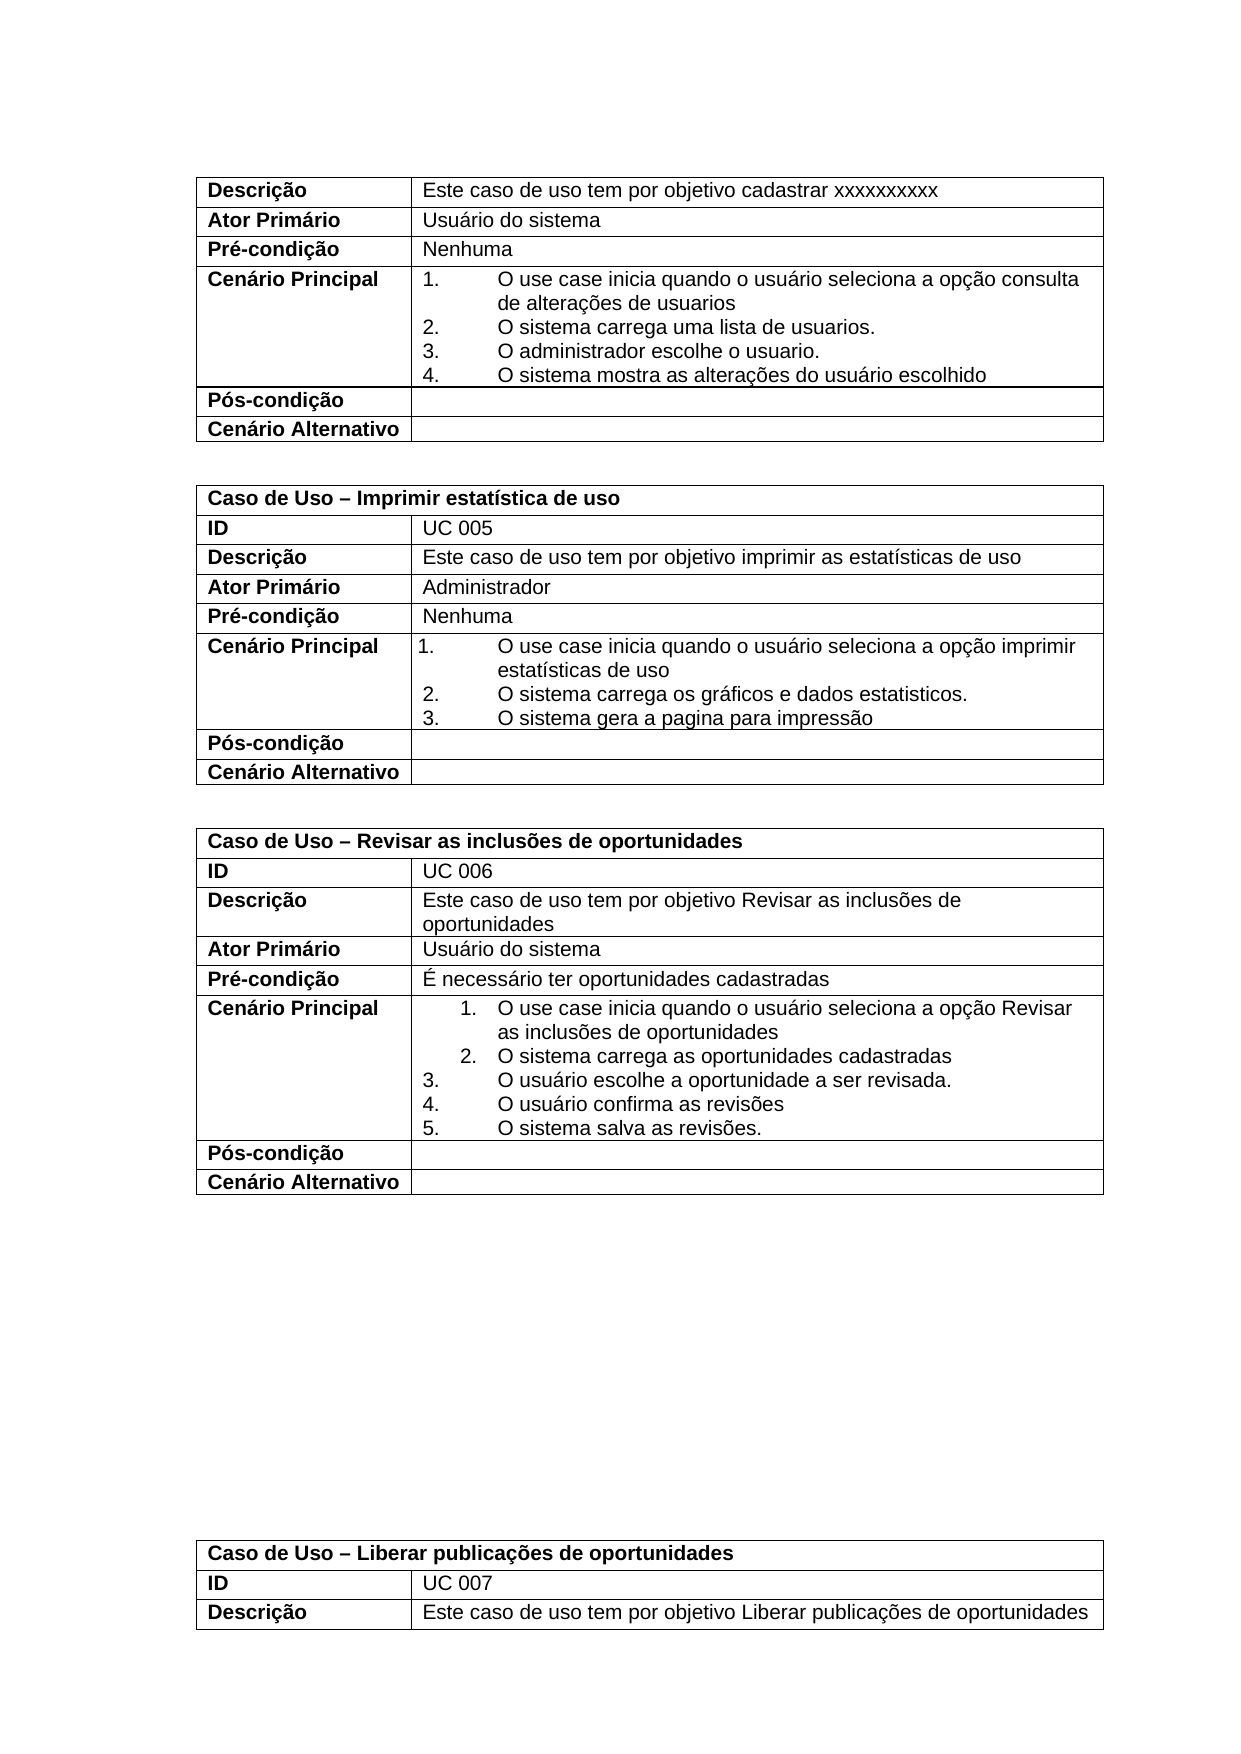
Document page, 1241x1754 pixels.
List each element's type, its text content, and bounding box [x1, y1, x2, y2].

table_cell Este caso de uso tem por objetivo Liberar publicações de oportunidades [412, 1600, 1103, 1629]
table_cell Descrição [197, 1600, 411, 1629]
table_cell Descrição [197, 178, 411, 207]
table_cell Descrição [197, 888, 411, 936]
table_cell Nenhuma [412, 237, 1103, 266]
table_cell UC 006 [412, 859, 1103, 887]
table_cell ID [197, 516, 411, 544]
table_cell Pós-condição [197, 730, 411, 759]
table_cell Ator Primário [197, 937, 411, 965]
table_cell ID [197, 859, 411, 887]
table_cell O use case inicia quando o usuário seleciona a opção consulta de alterações de usuarios O sistema carrega uma lista de usuarios. O administrador escolhe o usuario. O sistema mostra as alterações do usuário escolhido [412, 267, 1103, 386]
table_cell Ator Primário [197, 575, 411, 603]
table_cell Usuário do sistema [412, 208, 1103, 236]
table_cell Cenário Alternativo [197, 417, 411, 441]
table_cell UC 007 [412, 1571, 1103, 1599]
table_cell Descrição [197, 545, 411, 573]
table_cell Nenhuma [412, 604, 1103, 632]
table_cell UC 005 [412, 516, 1103, 544]
table_header Caso de Uso – Revisar as inclusões de oportunidades [197, 829, 1103, 857]
table_cell Cenário Principal [197, 634, 411, 729]
table_cell [412, 730, 1103, 759]
table_cell Pós-condição [197, 388, 411, 416]
table_header Caso de Uso – Liberar publicações de oportunidades [197, 1541, 1103, 1570]
table_cell Cenário Principal [197, 267, 411, 386]
table_cell O use case inicia quando o usuário seleciona a opção imprimir estatísticas de uso O sistema carrega os gráficos e dados estatisticos. O sistema gera a pagina para impressão [412, 634, 1103, 729]
table_cell ID [197, 1571, 411, 1599]
table_cell Cenário Principal [197, 996, 411, 1140]
table_cell É necessário ter oportunidades cadastradas [412, 966, 1103, 995]
table_cell Pré-condição [197, 604, 411, 632]
table_cell Ator Primário [197, 208, 411, 236]
table_cell [412, 1141, 1103, 1169]
table_cell Cenário Alternativo [197, 1170, 411, 1194]
table_cell Pré-condição [197, 966, 411, 995]
table_cell [412, 1170, 1103, 1194]
table_cell Pré-condição [197, 237, 411, 266]
table_cell Cenário Alternativo [197, 760, 411, 784]
table_cell Administrador [412, 575, 1103, 603]
table_cell [412, 417, 1103, 441]
table_cell [412, 760, 1103, 784]
table_cell Este caso de uso tem por objetivo imprimir as estatísticas de uso [412, 545, 1103, 573]
table_header Caso de Uso – Imprimir estatística de uso [197, 486, 1103, 514]
table_cell Este caso de uso tem por objetivo Revisar as inclusões de oportunidades [412, 888, 1103, 936]
table_cell O use case inicia quando o usuário seleciona a opção Revisar as inclusões de oportunidades O sistema carrega as oportunidades cadastradas O usuário escolhe a oportunidade a ser revisada. O usuário confirma as revisões O sistema salva as revisões. [412, 996, 1103, 1140]
table_cell [412, 388, 1103, 416]
table_cell Este caso de uso tem por objetivo cadastrar xxxxxxxxxx [412, 178, 1103, 207]
table_cell Usuário do sistema [412, 937, 1103, 965]
table_cell Pós-condição [197, 1141, 411, 1169]
